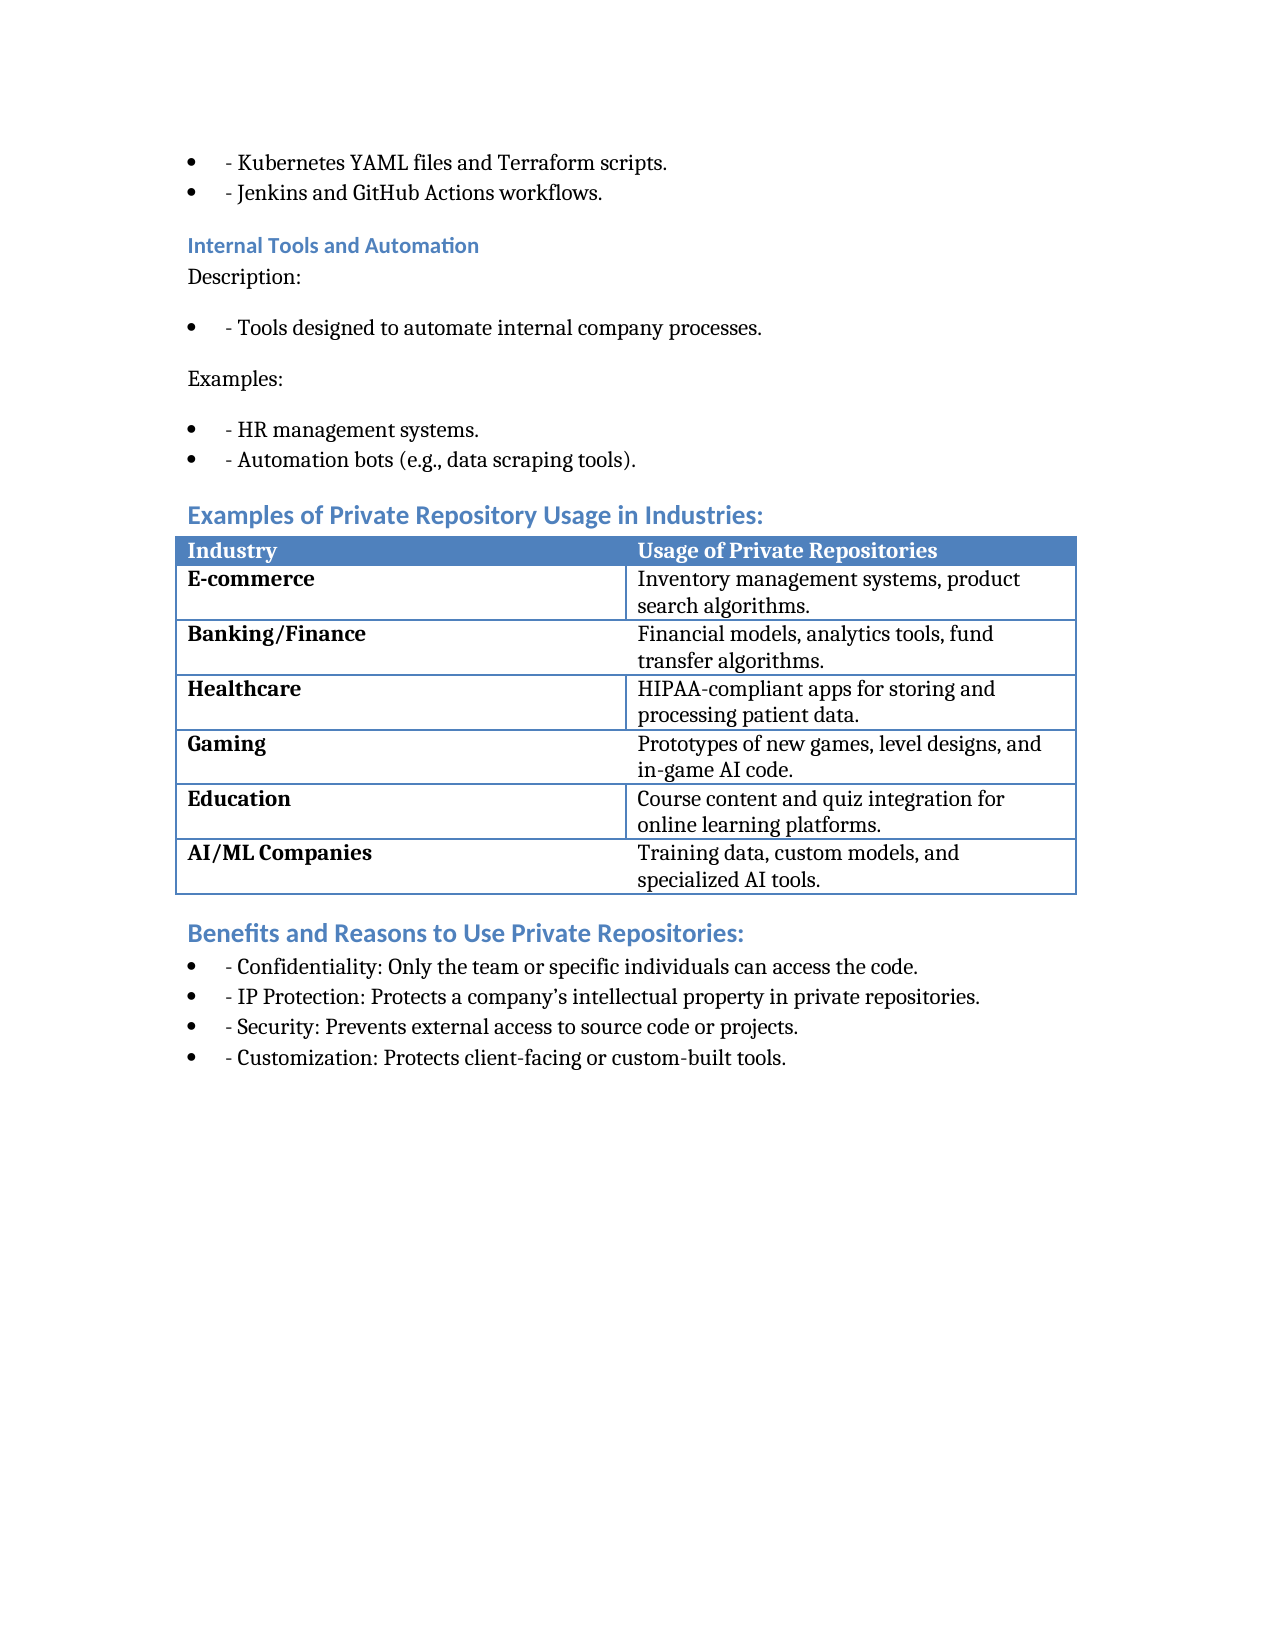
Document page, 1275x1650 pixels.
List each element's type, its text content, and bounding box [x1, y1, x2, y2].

table_cell Course content and quiz integration for online learning platforms. [627, 785, 1075, 838]
table_header Usage of Private Repositories [626, 538, 1075, 564]
subtitle Examples of Private Repository Usage in Industries: [187, 498, 1087, 531]
table_cell Healthcare [177, 676, 625, 728]
table_cell Banking/Finance [177, 621, 626, 674]
table_header Industry [177, 538, 626, 564]
subtitle Internal Tools and Automation [187, 231, 1087, 259]
table_cell E-commerce [177, 566, 625, 619]
table_cell Prototypes of new games, level designs, and in-game AI code. [626, 731, 1075, 783]
table_cell Financial models, analytics tools, fund transfer algorithms. [626, 621, 1075, 674]
text Description: [187, 263, 1087, 290]
list - Automation bots (e.g., data scraping tools). [187, 447, 1087, 473]
table_cell Gaming [177, 731, 626, 783]
table_cell Training data, custom models, and specialized AI tools. [626, 840, 1075, 893]
list - Customization: Protects client-facing or custom-built tools. [187, 1044, 1087, 1071]
text Examples: [187, 366, 1087, 392]
table_cell Education [177, 785, 625, 838]
list - Confidentiality: Only the team or specific individuals can access the code. [187, 954, 1087, 980]
table_cell Inventory management systems, product search algorithms. [627, 566, 1075, 619]
subtitle Benefits and Reasons to Use Private Repositories: [187, 916, 1087, 949]
table_cell AI/ML Companies [177, 840, 626, 893]
list - Security: Prevents external access to source code or projects. [187, 1014, 1087, 1041]
list - IP Protection: Protects a company’s intellectual property in private repositories. [187, 984, 1087, 1010]
list - Jenkins and GitHub Actions workflows. [187, 180, 1087, 207]
list - Kubernetes YAML files and Terraform scripts. [187, 150, 1087, 176]
list - HR management systems. [187, 417, 1087, 443]
table_cell HIPAA-compliant apps for storing and processing patient data. [627, 676, 1075, 728]
list - Tools designed to automate internal company processes. [187, 314, 1087, 341]
